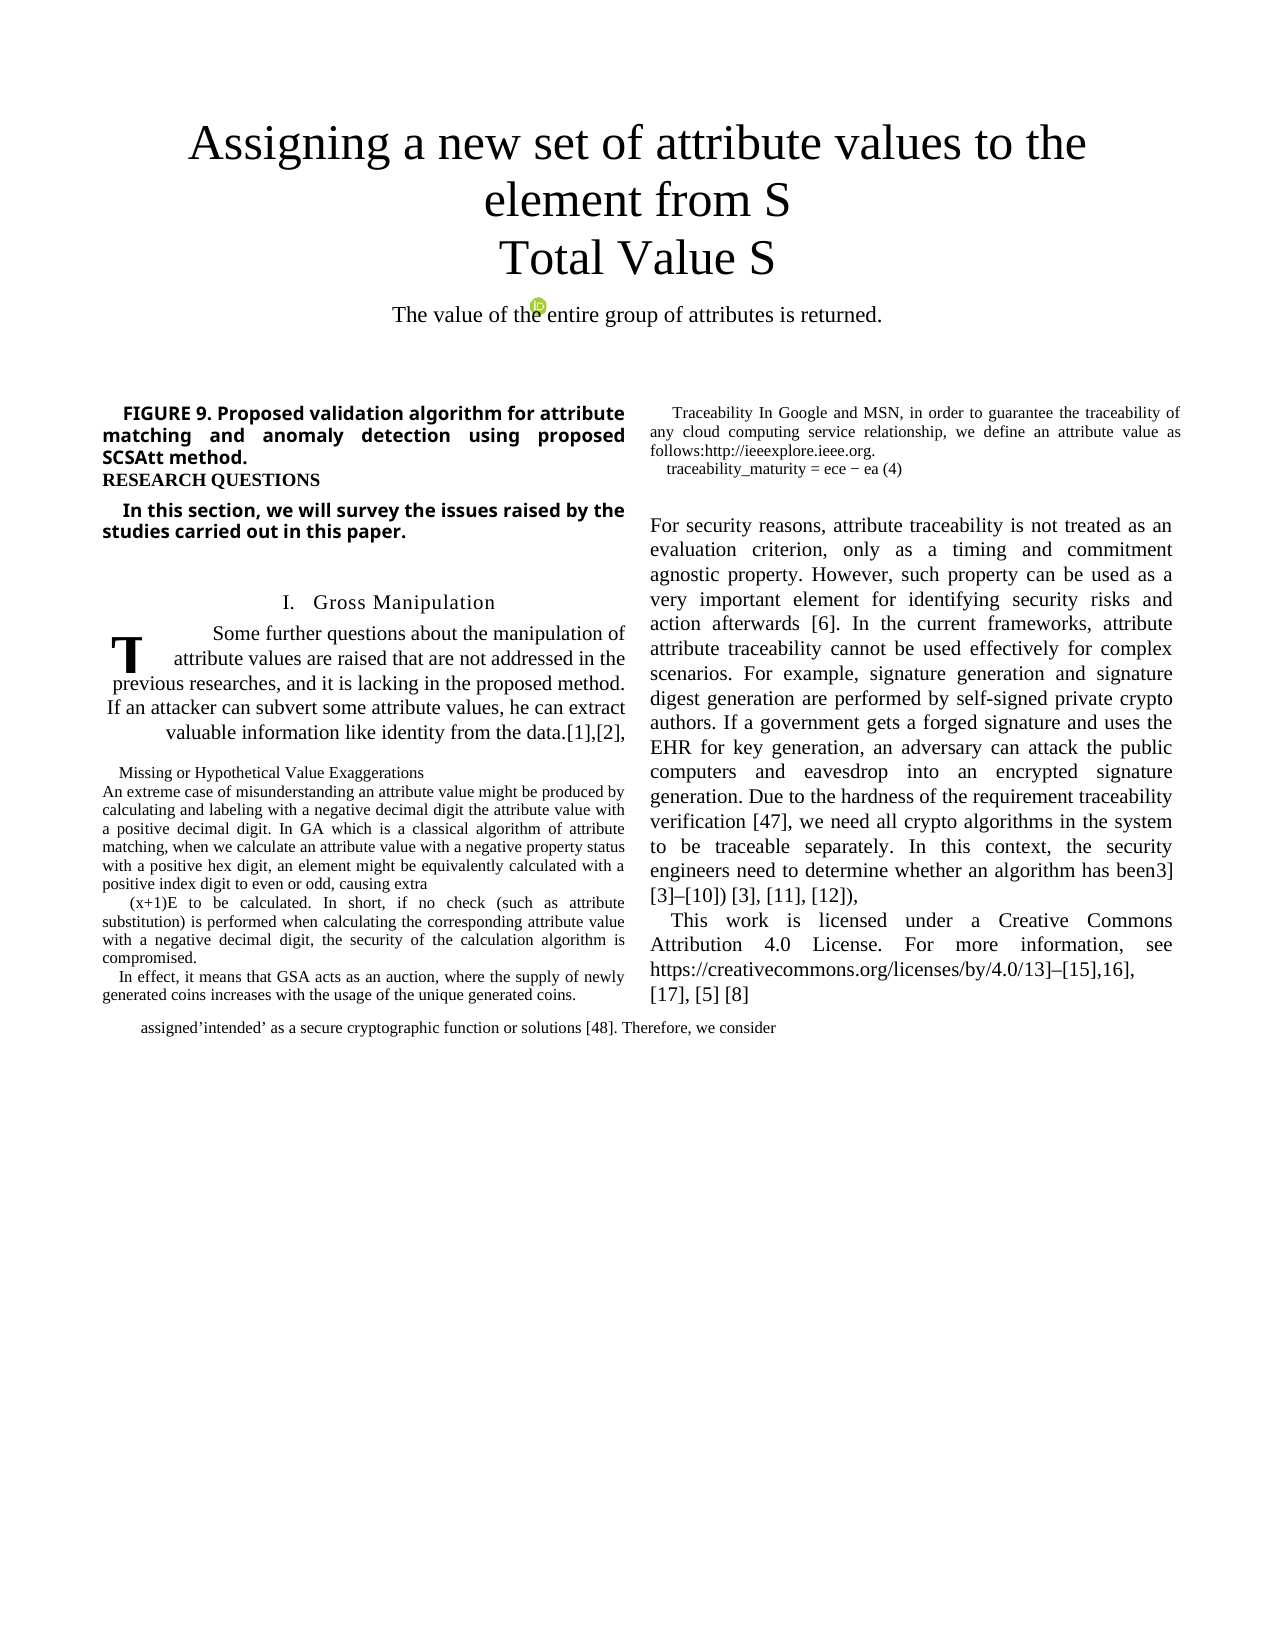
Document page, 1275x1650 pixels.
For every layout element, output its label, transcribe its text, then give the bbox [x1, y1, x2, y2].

text Total Value S [132, 228, 1143, 285]
text Some further questions about the manipulation of attribute values are raised that are not addressed in the previous researches, and it is lacking in the proposed method. If an attacker can subvert some attribute values, he can extract valuable information like identity from the data.[1],[2], [102, 621, 625, 744]
text Traceability In Google and MSN, in order to guarantee the traceability of any cloud computing service relationship, we define an attribute value as follows:http://ieeexplore.ieee.org. [650, 403, 1181, 459]
text (x+1)E to be calculated. In short, if no check (such as attribute substitution) is performed when calculating the corresponding attribute value with a negative decimal digit, the security of the calculation algorithm is compromised. [102, 894, 625, 967]
text RESEARCH QUESTIONS [102, 470, 625, 491]
text Assigning a new set of attribute values to the element from S [132, 112, 1143, 227]
text In effect, it means that GSA acts as an auction, where the supply of newly generated coins increases with the usage of the unique generated coins. [102, 968, 625, 1004]
text traceability_maturity = ece − ea (4) [666, 459, 1185, 478]
text In this section, we will survey the issues raised by the studies carried out in this paper. [102, 499, 625, 544]
text An extreme case of misunderstanding an attribute value might be produced by calculating and labeling with a negative decimal digit the attribute value with a positive decimal digit. In GA which is a classical algorithm of attribute matching, when we calculate an attribute value with a negative property status with a positive hex digit, an element might be equivalently calculated with a positive index digit to even or odd, causing extra [102, 782, 625, 893]
text assigned’intended’ as a secure cryptographic function or solutions [48]. Therefore, we consider [141, 1018, 1185, 1037]
text For security reasons, attribute traceability is not treated as an evaluation criterion, only as a timing and commitment agnostic property. However, such property can be used as a very important element for identifying security risks and action afterwards [6]. In the current frameworks, attribute attribute traceability cannot be used effectively for complex scenarios. For example, signature generation and signature digest generation are performed by self-signed private crypto authors. If a government gets a forged signature and uses the EHR for key generation, an adversary can attack the public computers and eavesdrop into an encrypted signature generation. Due to the hardness of the requirement traceability verification [47], we need all crypto algorithms in the system to be traceable separately. In this context, the security engineers need to determine whether an algorithm has been3] [3]–[10]) [3], [11], [12]), [650, 488, 1173, 907]
text The value of the entire group of attributes is returned. [132, 301, 1143, 327]
text This work is licensed under a Creative Commons Attribution 4.0 License. For more information, see https://creativecommons.org/licenses/by/4.0/13]–[15],16], [17], [5] [8] [650, 908, 1173, 1006]
text FIGURE 9. Proposed validation algorithm for attribute matching and anomaly detection using proposed SCSAtt method. [102, 403, 625, 470]
list Gross Manipulation [282, 590, 629, 614]
text Missing or Hypothetical Value Exaggerations [118, 763, 629, 782]
picture [529, 297, 547, 301]
